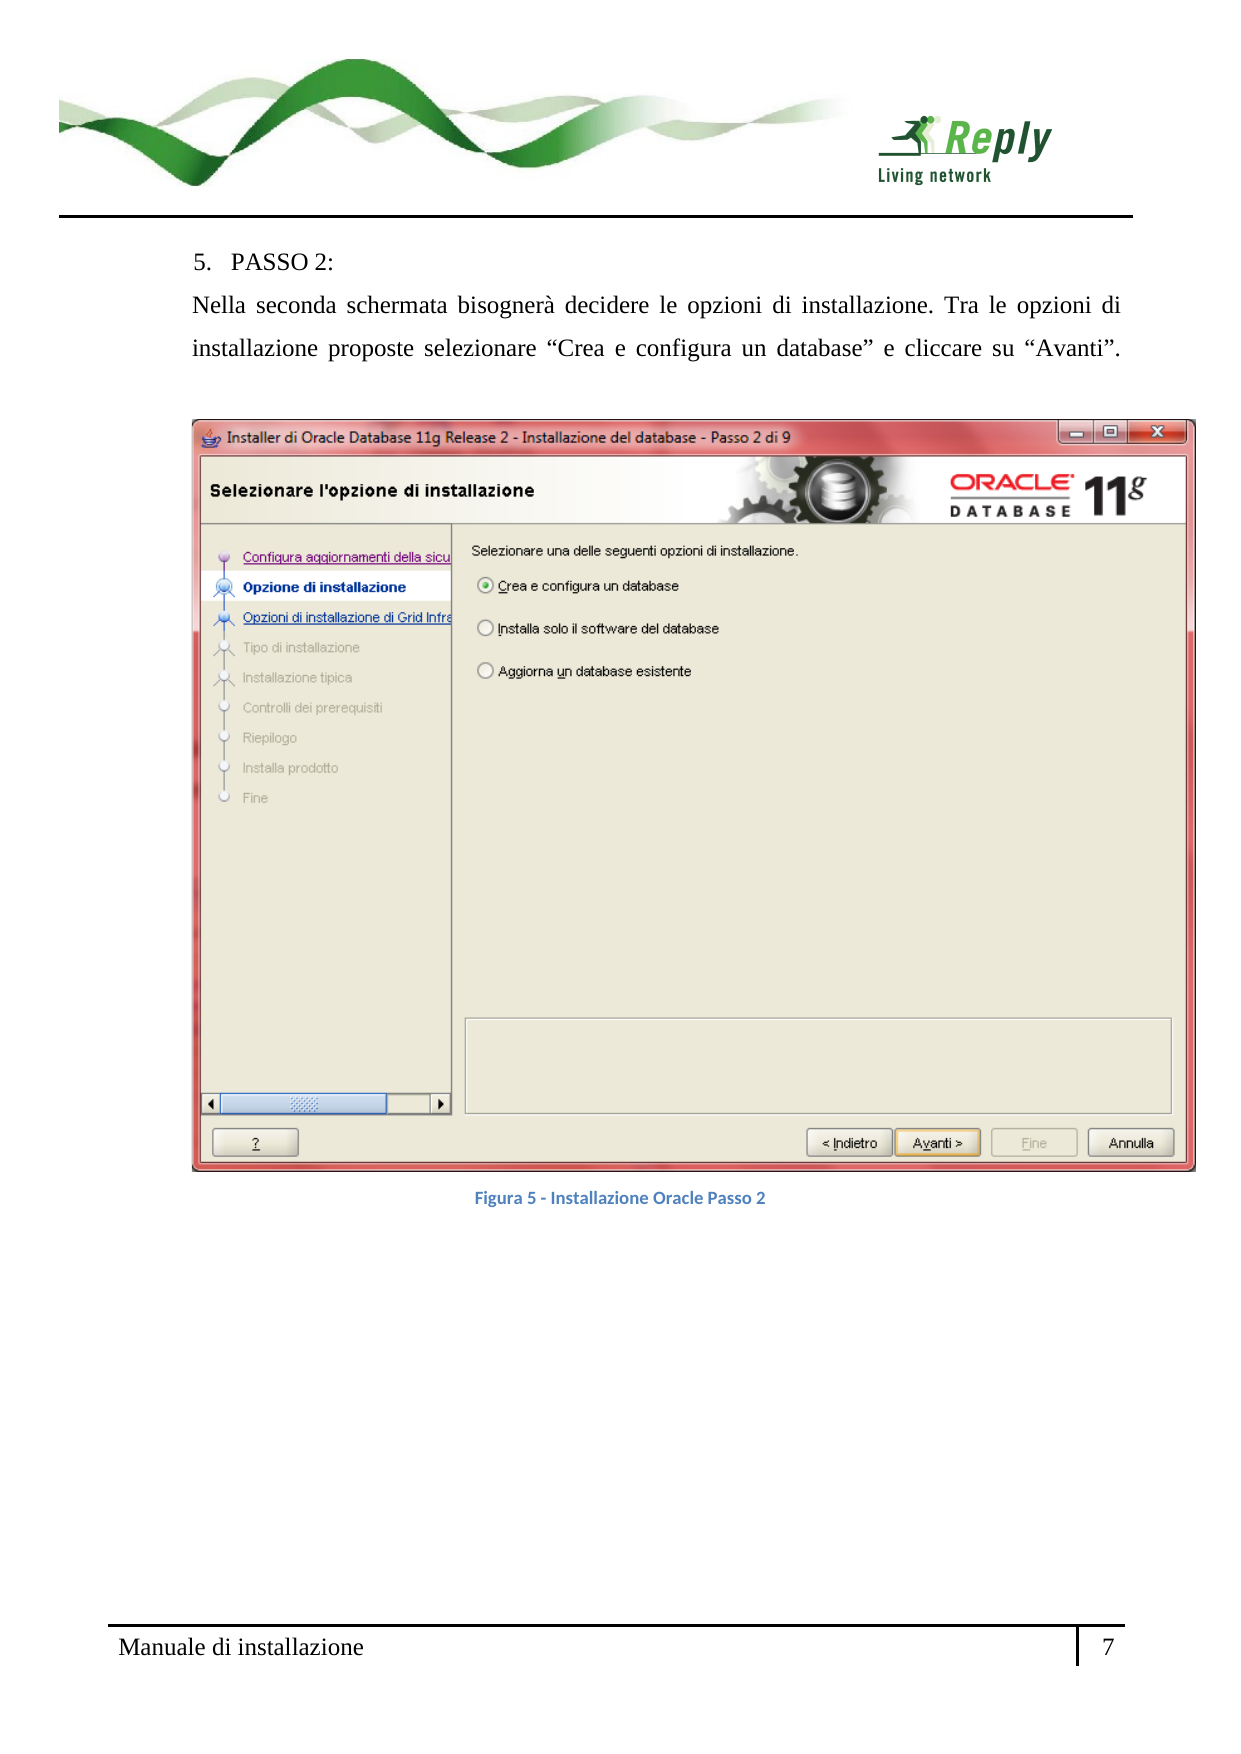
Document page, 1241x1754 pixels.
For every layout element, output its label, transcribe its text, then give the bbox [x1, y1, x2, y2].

text Nella seconda schermata bisognerà decidere le opzioni di installazione. Tra le opzioni di installazione proposte selezionare “Crea e configura un database” e cliccare su “Avanti”. [192, 290, 1122, 405]
picture [191, 419, 1196, 1172]
picture [878, 107, 1053, 187]
text Figura 5 - Installazione Oracle Passo 2 [118, 1186, 1122, 1209]
picture [59, 59, 853, 187]
list PASSO 2: [193, 247, 1122, 275]
